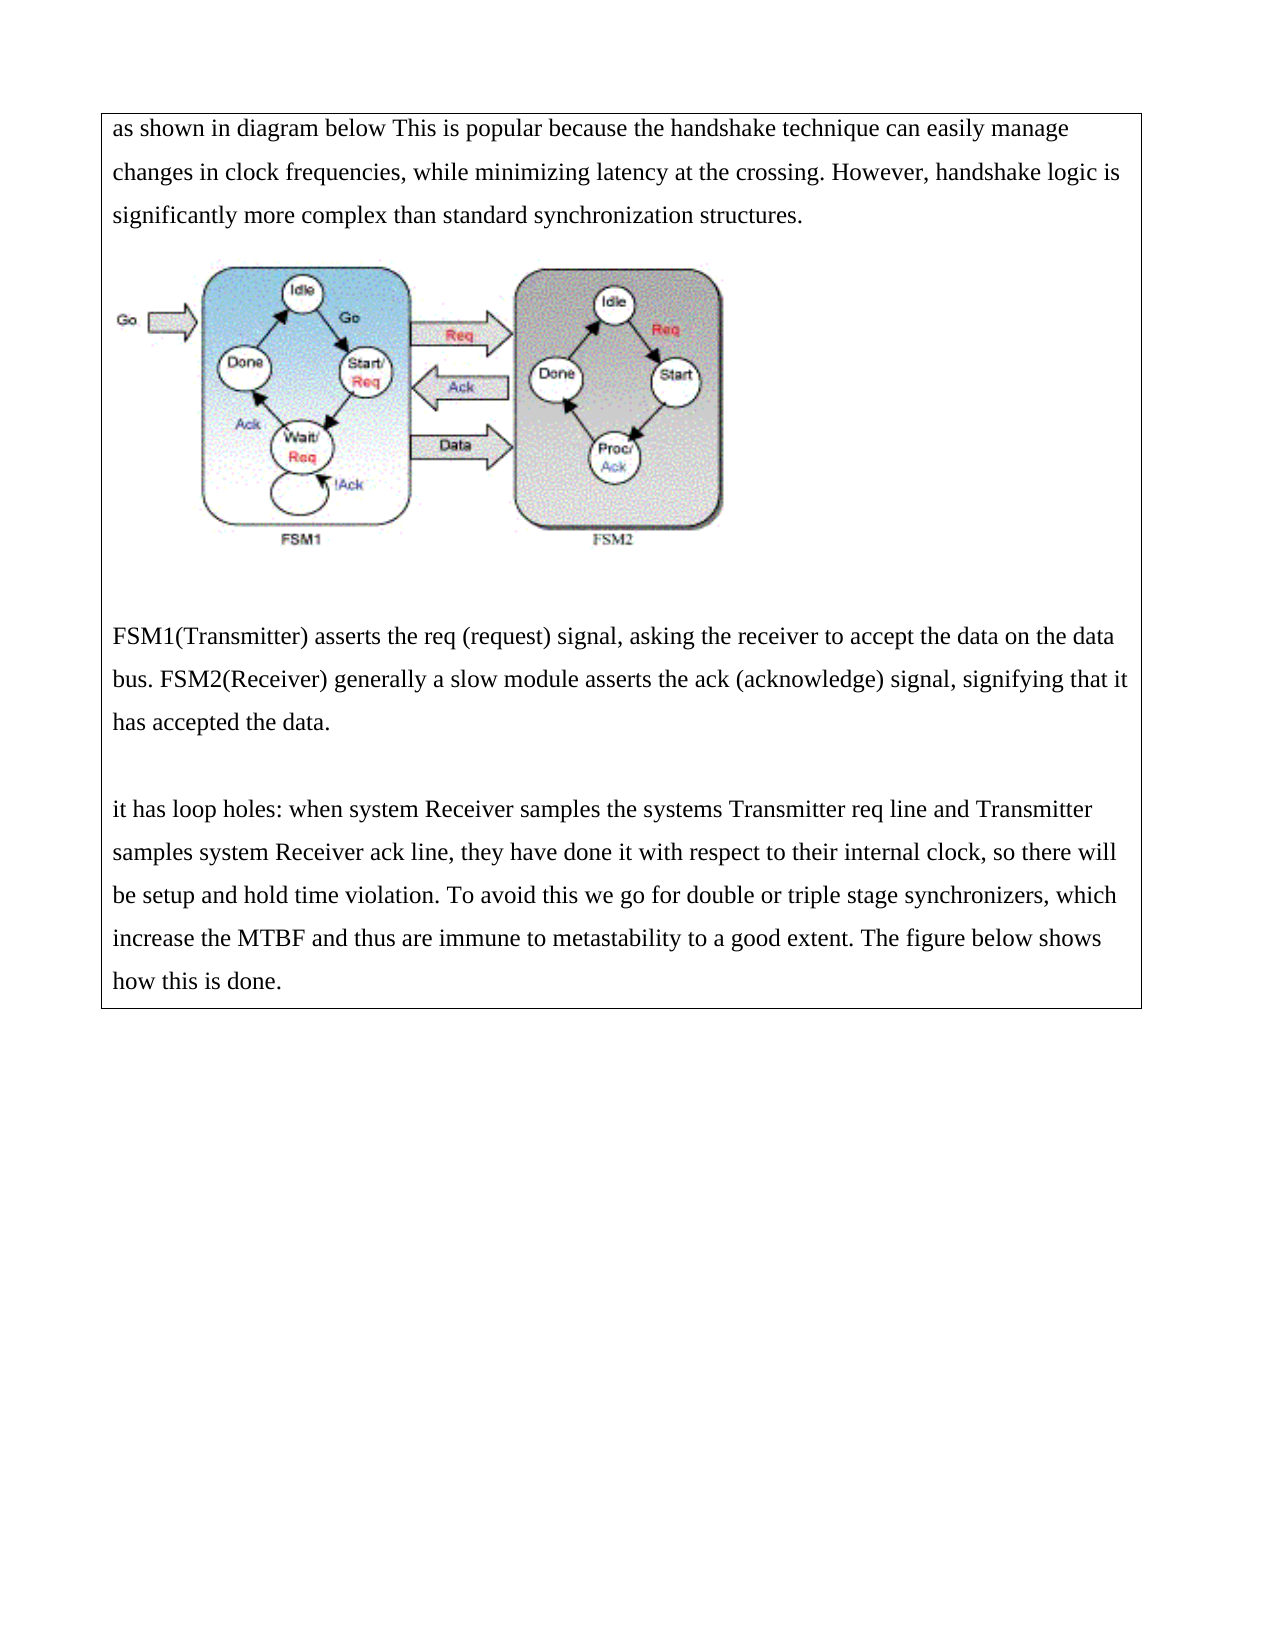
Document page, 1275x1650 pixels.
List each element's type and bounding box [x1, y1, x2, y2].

picture [112, 242, 738, 556]
table_cell [102, 114, 1141, 1008]
